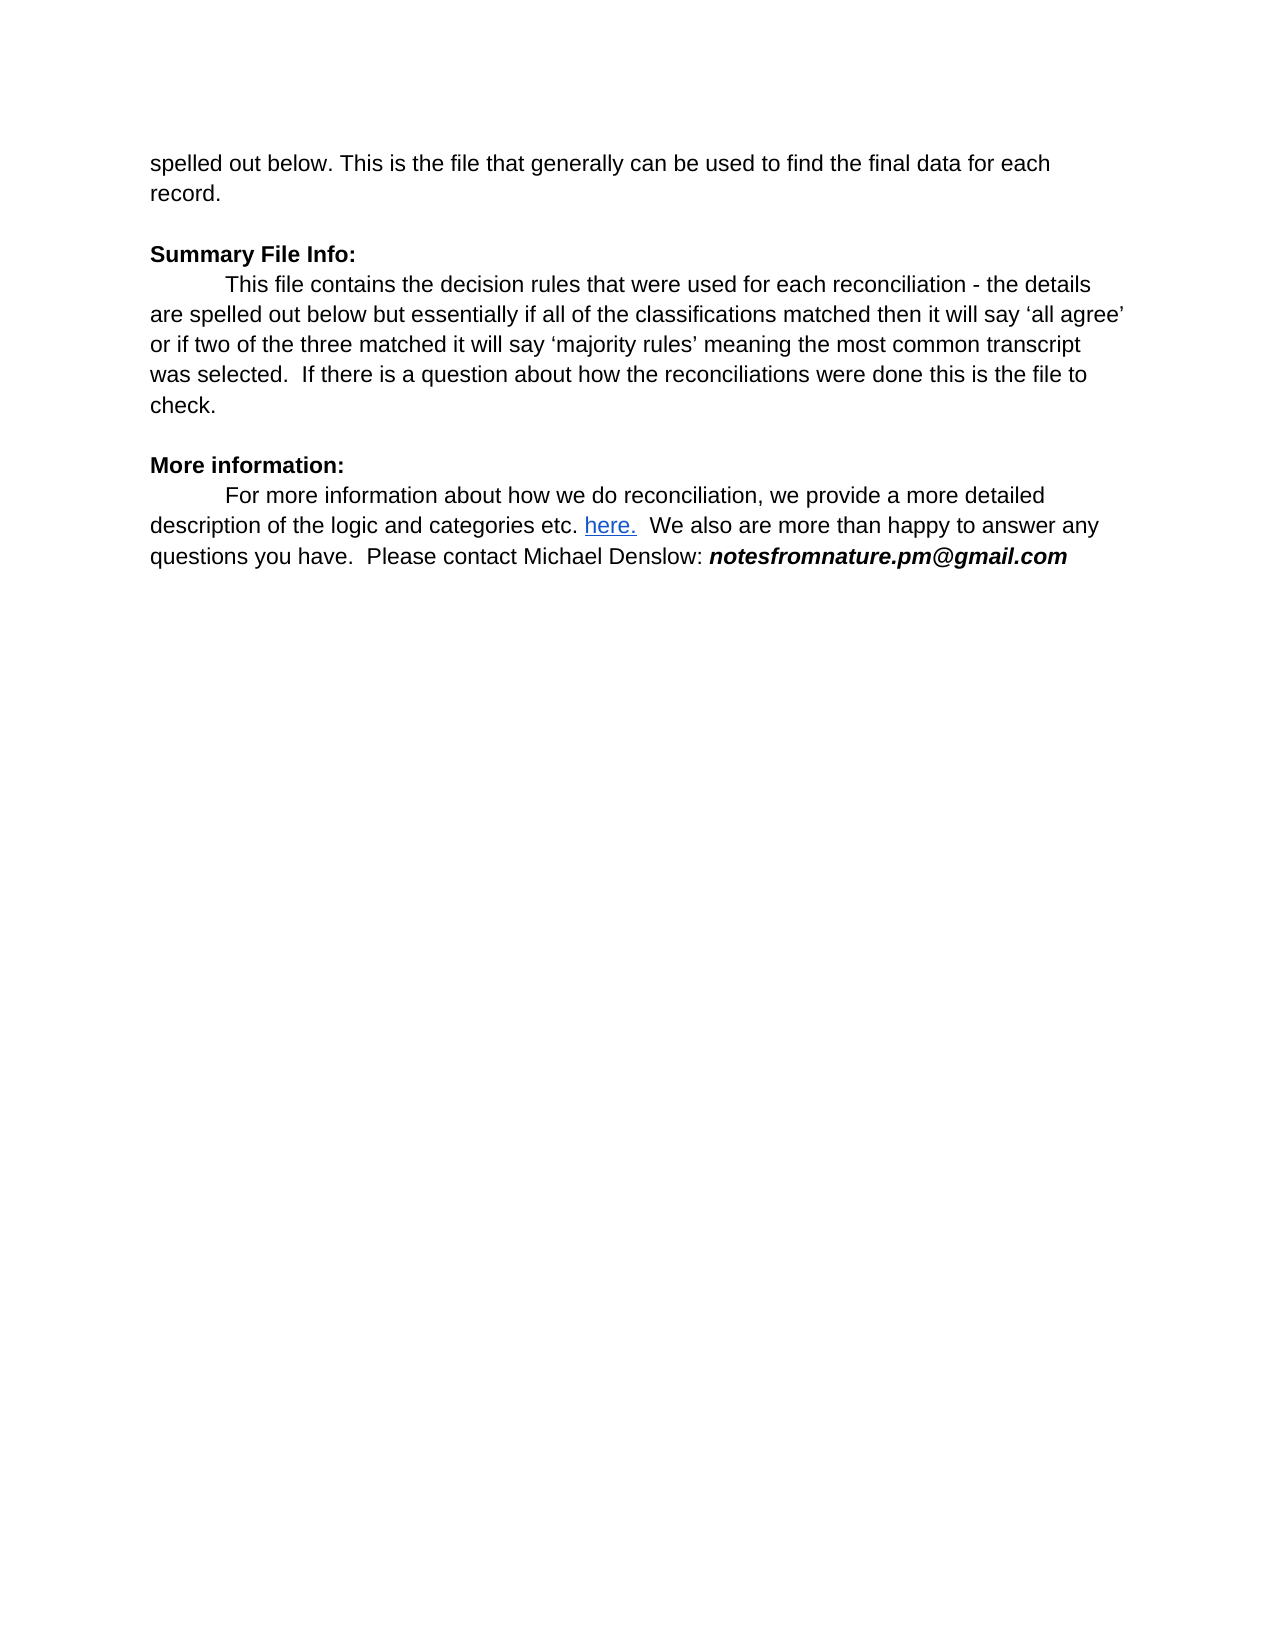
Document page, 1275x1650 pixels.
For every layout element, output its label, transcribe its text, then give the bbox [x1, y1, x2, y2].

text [150, 150, 1125, 207]
text For more information about how we do reconciliation, we provide a more detailed description of the logic and categories etc. here. We also are more than happy to answer any questions you have. Please contact Michael Denslow: notesfromnature.pm@gmail.com [150, 482, 1125, 569]
text Summary File Info: [150, 241, 1125, 267]
text More information: [150, 452, 1125, 478]
text check. [150, 392, 1125, 418]
text This file contains the decision rules that were used for each reconciliation - the details are spelled out below but essentially if all of the classifications matched then it will say ‘all agree’ or if two of the three matched it will say ‘majority rules’ meaning the most common transcript was selected. If there is a question about how the reconciliations were done this is the file to [150, 271, 1125, 388]
